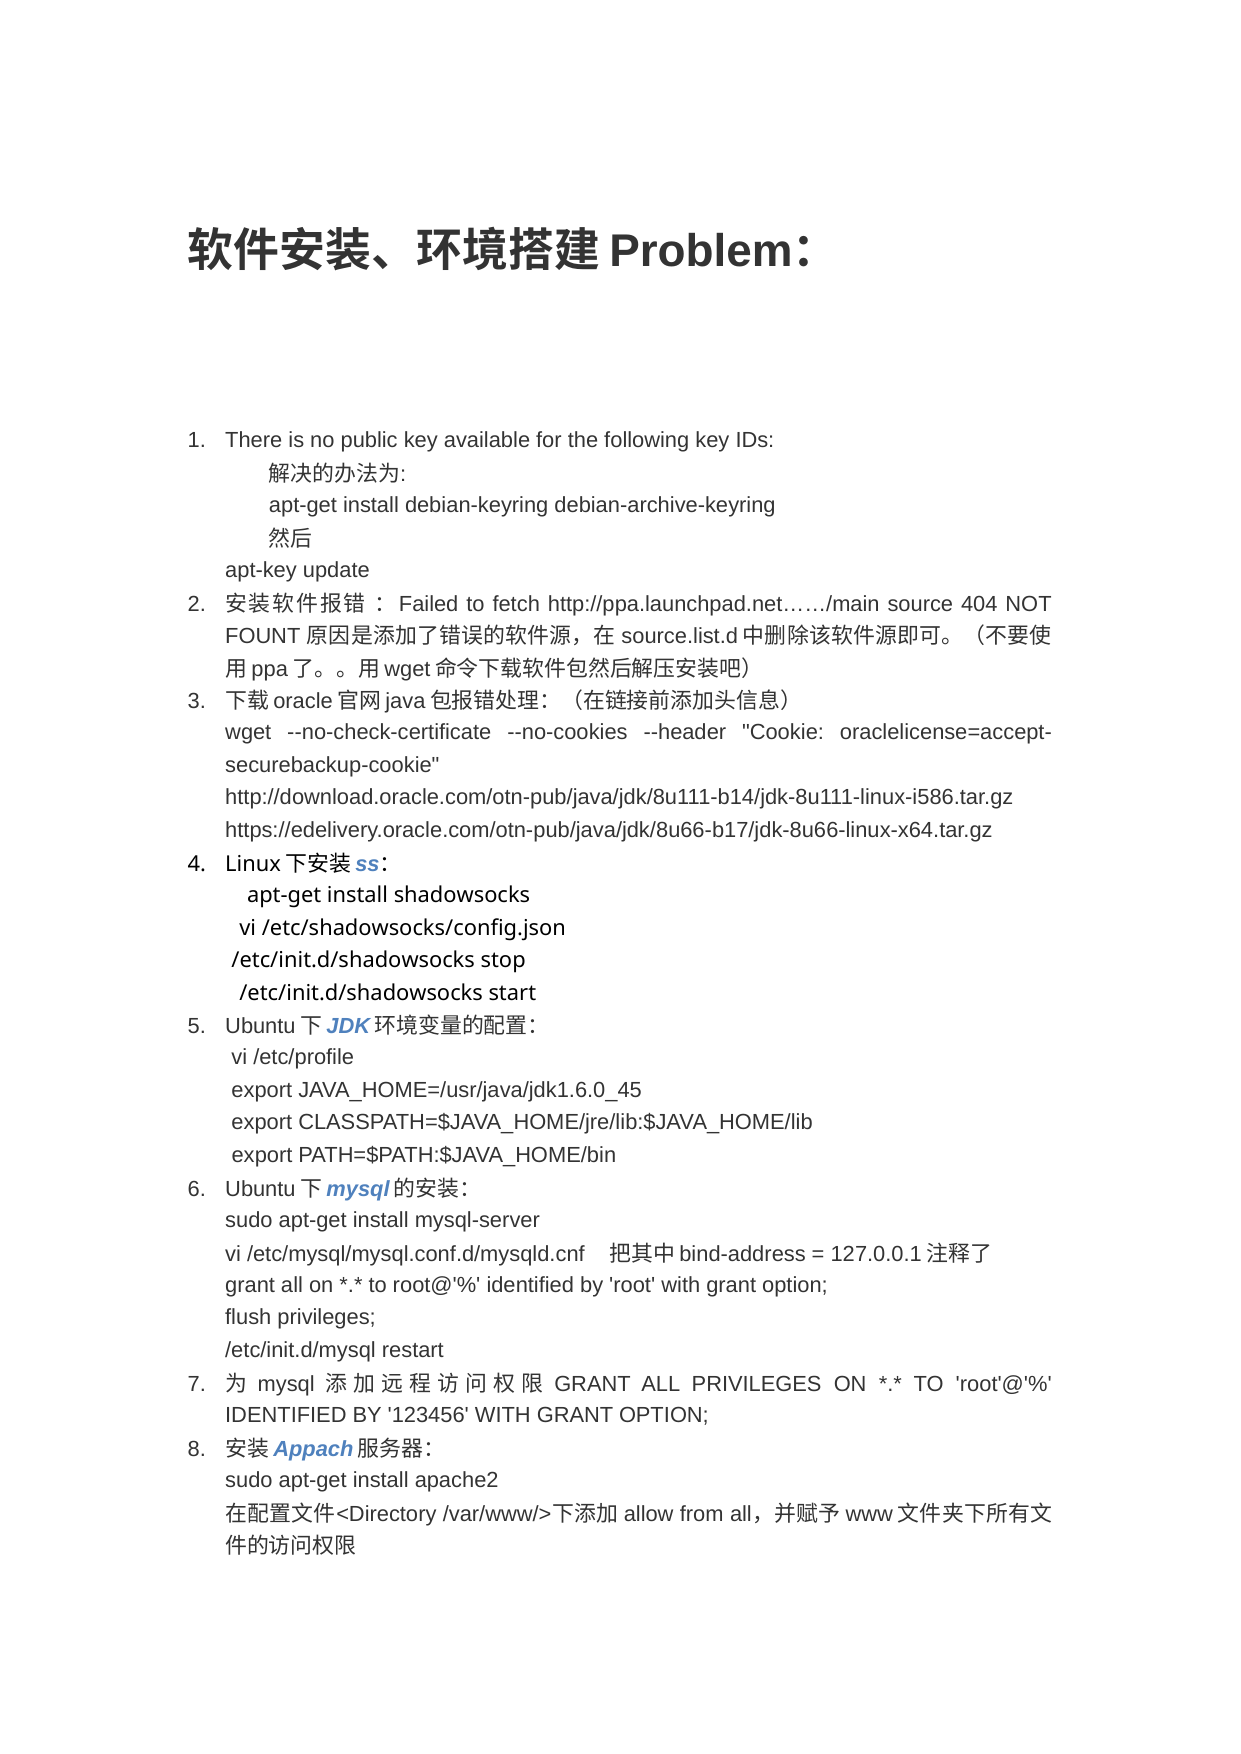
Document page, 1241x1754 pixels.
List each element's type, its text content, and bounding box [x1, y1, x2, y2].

list wget --no-check-certificate --no-cookies --header "Cookie: oraclelicense=accept-securebackup-cookie" [225, 715, 1053, 780]
list 在配置文件<Directory /var/www/>下添加 allow from all，并赋予www文件夹下所有文件的访问权限 [225, 1495, 1053, 1560]
list 为mysql添加远程访问权限GRANT ALL PRIVILEGES ON *.* TO 'root'@'%' IDENTIFIED BY '123456' WITH GRANT OPTION; [187, 1365, 1053, 1430]
list http://download.oracle.com/otn-pub/java/jdk/8u111-b14/jdk-8u111-linux-i586.tar.gz [225, 780, 1053, 813]
list https://edelivery.oracle.com/otn-pub/java/jdk/8u66-b17/jdk-8u66-linux-x64.tar.gz [225, 813, 1053, 845]
list export CLASSPATH=$JAVA_HOME/jre/lib:$JAVA_HOME/lib [187, 1105, 1053, 1138]
subtitle 软件安装、环境搭建Problem： [187, 197, 1053, 295]
list apt-get install debian-keyring debian-archive-keyring [225, 488, 1053, 520]
list 安装软件报错 ：Failed to fetch http://ppa.launchpad.net……/main source 404 NOT FOUNT 原因是添加了错误的软件源，在source.list.d中删除该软件源即可。（不要使用ppa了。。用wget命令下载软件包然后解压安装吧） [187, 585, 1053, 683]
list sudo apt-get install mysql-server [225, 1203, 1053, 1235]
list vi /etc/mysql/mysql.conf.d/mysqld.cnf 把其中bind-address = 127.0.0.1注释了 [225, 1235, 1053, 1268]
list Linux下安装ss： [187, 845, 1053, 878]
list export JAVA_HOME=/usr/java/jdk1.6.0_45 [187, 1073, 1053, 1105]
list 解决的办法为: [225, 455, 1053, 488]
list sudo apt-get install apache2 [225, 1463, 1053, 1495]
text /etc/init.d/shadowsocks stop [187, 943, 1053, 975]
list /etc/init.d/mysql restart [225, 1333, 1053, 1365]
text /etc/init.d/shadowsocks start [187, 975, 1053, 1008]
list There is no public key available for the following key IDs: [187, 423, 1053, 455]
list apt-get install shadowsocks [225, 878, 1053, 910]
list 安装Appach服务器： [187, 1430, 1053, 1463]
text grant all on *.* to root@'%' identified by 'root' with grant option; [187, 1268, 1053, 1300]
list 下载oracle官网java包报错处理：（在链接前添加头信息） [187, 683, 1053, 715]
list 然后 [225, 520, 1053, 553]
list vi /etc/profile [187, 1040, 1053, 1073]
text vi /etc/shadowsocks/config.json [187, 910, 1053, 943]
list Ubuntu下mysql的安装： [187, 1170, 1053, 1203]
list apt-key update [225, 553, 1053, 585]
list flush privileges; [225, 1300, 1053, 1333]
list export PATH=$PATH:$JAVA_HOME/bin [225, 1138, 1053, 1170]
list Ubuntu下JDK环境变量的配置： [187, 1008, 1053, 1040]
